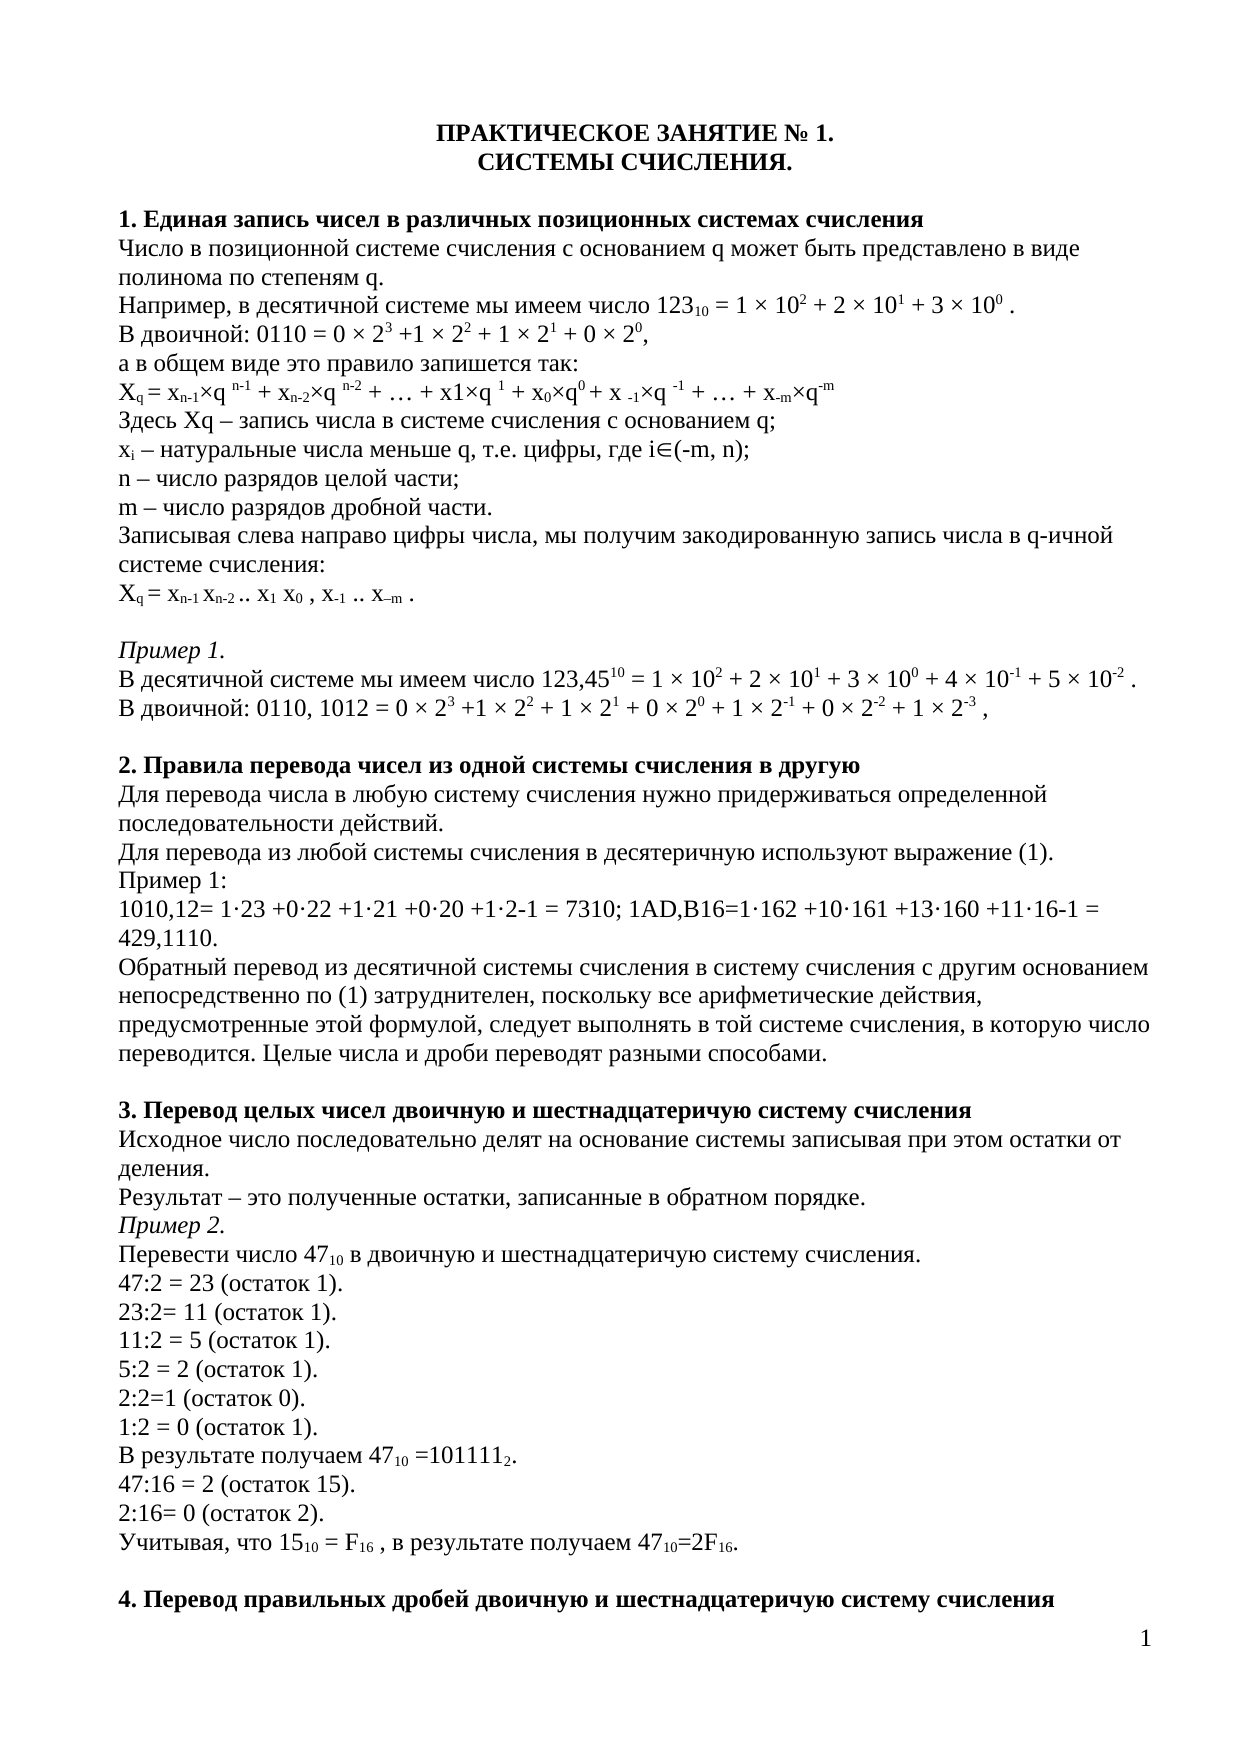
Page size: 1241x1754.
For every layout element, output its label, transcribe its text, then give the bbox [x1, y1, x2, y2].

text Исходное число последовательно делят на основание системы записывая при этом остатки от деления. [118, 1124, 1152, 1182]
text Xq = хn-1 хn-2 .. х1 х0 , х-1 .. х–m . [118, 578, 1152, 607]
text 47:16 = 2 (остаток 15). [118, 1469, 1152, 1498]
text Число в позиционной системе счисления с основанием q может быть представлено в виде полинома по степеням q. [118, 233, 1152, 291]
text Для перевода из любой системы счисления в десятеричную используют выражение (1). [118, 837, 1152, 866]
text 5:2 = 2 (остаток 1). [118, 1354, 1152, 1383]
text 47:2 = 23 (остаток 1). 23:2= 11 (остаток 1). [118, 1268, 1152, 1326]
text Пример 2. [118, 1211, 1152, 1239]
text 1:2 = 0 (остаток 1). [118, 1412, 1152, 1441]
text 1. Единая запись чисел в различных позиционных системах счисления [118, 204, 1152, 233]
text Обратный перевод из десятичной системы счисления в систему счисления с другим основанием непосредственно по (1) затруднителен, поскольку все арифметические действия, предусмотренные этой формулой, следует выполнять в той системе счисления, в которую число переводится. Целые числа и дроби переводят разными способами. [118, 952, 1152, 1067]
text Для перевода числа в любую систему счисления нужно придерживаться определенной последовательности действий. [118, 779, 1152, 837]
text Xq = хn-1×q n-1 + хn-2×q n-2 + … + х1×q 1 + х0×q0 + х -1×q -1 + … + х-m×q-m [118, 377, 1152, 406]
text В двоичной: 0110, 1012 = 0 × 23 +1 × 22 + 1 × 21 + 0 × 20 + 1 × 2-1 + 0 × 2-2 + 1 × 2-3 , [118, 693, 1152, 722]
text Пример 1. [118, 636, 1152, 664]
text Пример 1: [118, 866, 1152, 894]
text n – число разрядов целой части; [118, 463, 1152, 492]
text 2:16= 0 (остаток 2). [118, 1498, 1152, 1527]
text В десятичной системе мы имеем число 123,4510 = 1 × 102 + 2 × 101 + 3 × 100 + 4 × 10-1 + 5 × 10-2 . [118, 664, 1152, 693]
text а в общем виде это правило запишется так: [118, 348, 1152, 377]
text 3. Перевод целых чисел двоичную и шестнадцатеричую систему счисления [118, 1096, 1152, 1124]
text m – число разрядов дробной части. [118, 492, 1152, 521]
text Результат – это полученные остатки, записанные в обратном порядке. [118, 1182, 1152, 1211]
text Здесь Xq – запись числа в системе счисления с основанием q; хi – натуральные числа меньше q, т.е. цифры, где i(-m, n); [118, 406, 1152, 463]
text Перевести число 4710 в двоичную и шестнадцатеричую систему счисления. [118, 1239, 1152, 1268]
text 4. Перевод правильных дробей двоичную и шестнадцатеричую систему счисления [118, 1584, 1152, 1613]
text 2. Правила перевода чисел из одной системы счисления в другую [118, 751, 1152, 779]
text В результате получаем 4710 =1011112. [118, 1441, 1152, 1469]
text 1010,12= 1·23 +0·22 +1·21 +0·20 +1·2-1 = 7310; 1AD,B16=1·162 +10·161 +13·160 +11·16-1 = 429,1110. [118, 894, 1152, 952]
text СИСТЕМЫ СЧИСЛЕНИЯ. [118, 147, 1152, 176]
text Записывая слева направо цифры числа, мы получим закодированную запись числа в q-ичной системе счисления: [118, 521, 1152, 578]
text 11:2 = 5 (остаток 1). [118, 1326, 1152, 1354]
text Например, в десятичной системе мы имеем число 12310 = 1 × 102 + 2 × 101 + 3 × 100 . [118, 291, 1152, 319]
text Учитывая, что 1510 = F16 , в результате получаем 4710=2F16. [118, 1527, 1152, 1556]
text В двоичной: 0110 = 0 × 23 +1 × 22 + 1 × 21 + 0 × 20, [118, 319, 1152, 348]
text 2:2=1 (остаток 0). [118, 1383, 1152, 1412]
text ПРАКТИЧЕСКОЕ ЗАНЯТИЕ № 1. [118, 118, 1152, 147]
